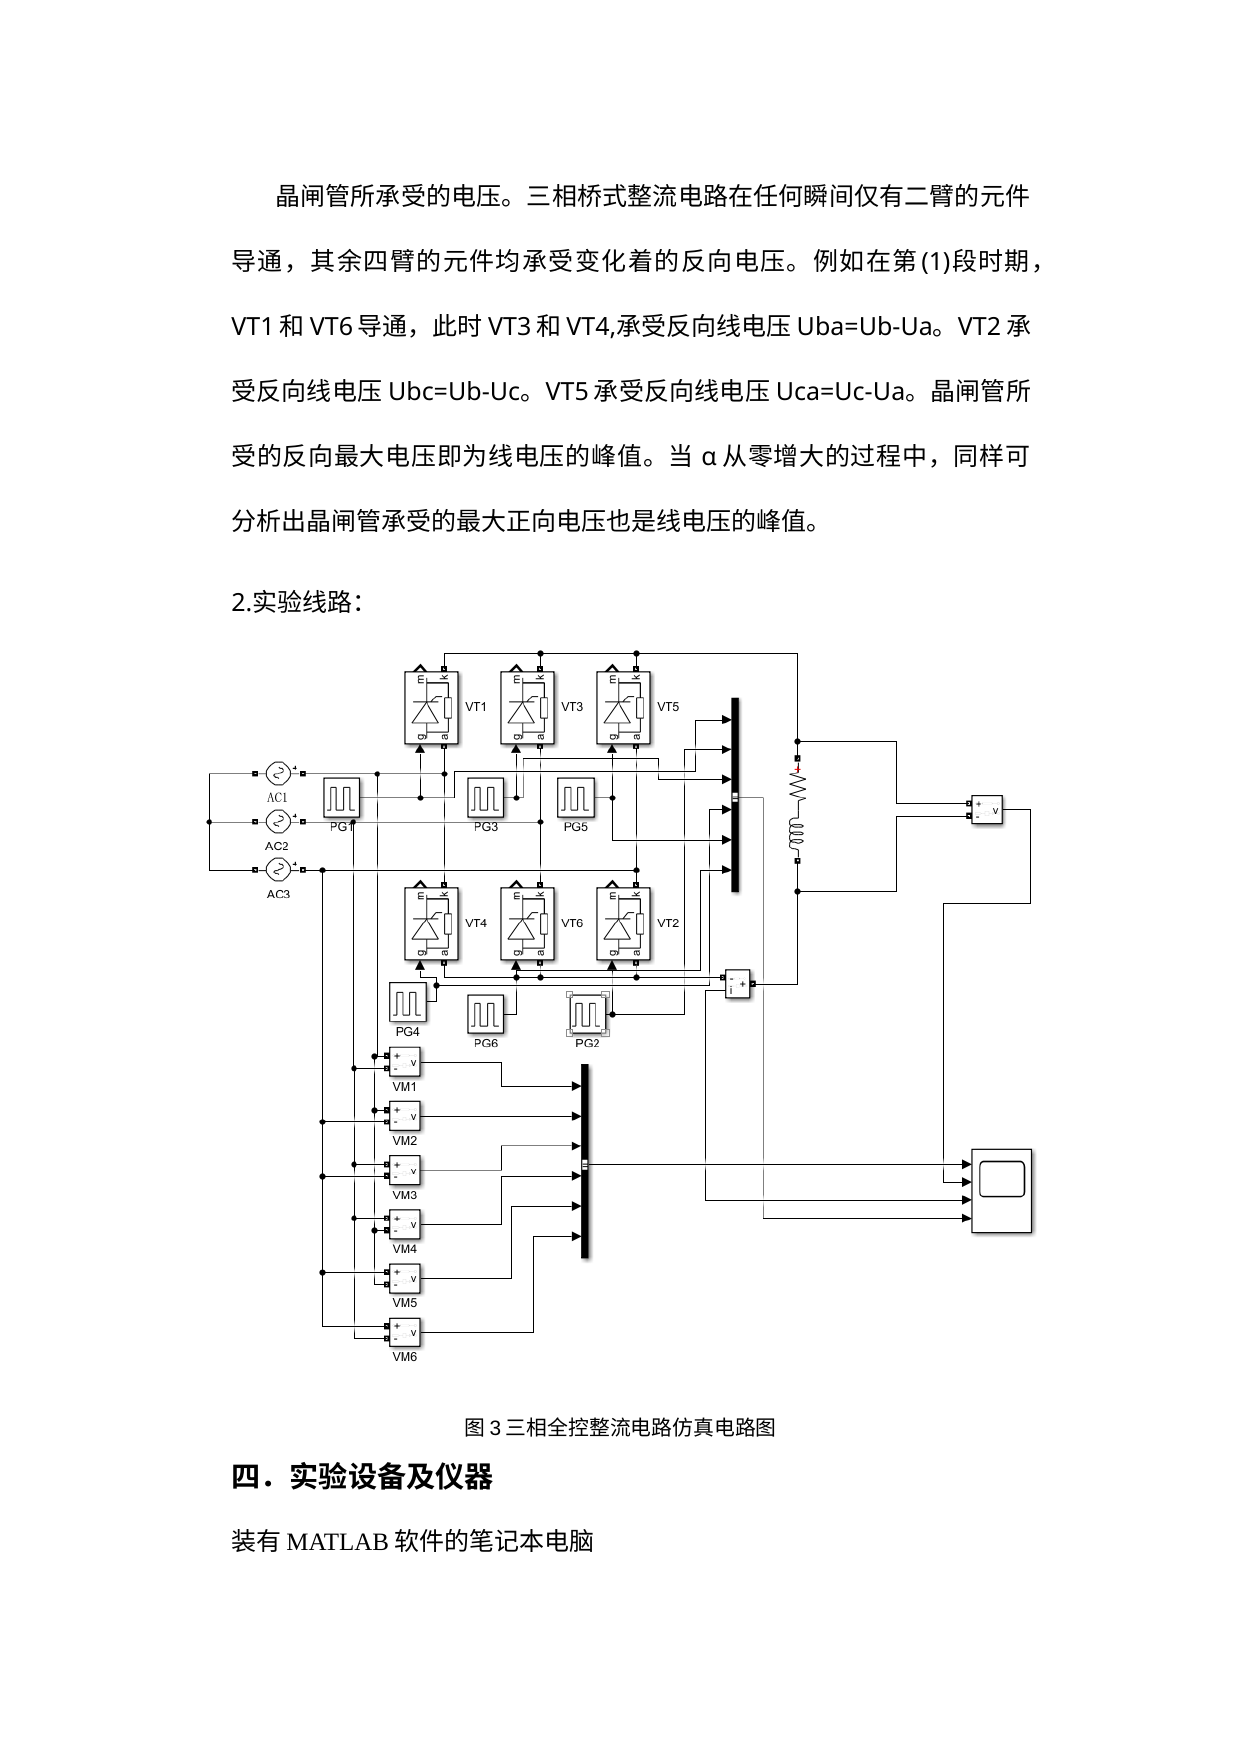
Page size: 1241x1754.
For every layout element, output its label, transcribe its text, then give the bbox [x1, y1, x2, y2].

picture [187, 649, 1052, 1369]
text 图 3 三相全控整流电路仿真电路图 [187, 1410, 1053, 1442]
list 实验设备及仪器 [187, 1442, 1031, 1507]
text 2.实验线路： [187, 568, 1053, 633]
list 装有MATLAB软件的笔记本电脑 [187, 1507, 1053, 1572]
text 晶闸管所承受的电压。三相桥式整流电路在任何瞬间仅有二臂的元件导通，其余四臂的元件均承受变化着的反向电压。例如在第(1)段时期，VT1和VT6导通，此时VT3和VT4,承受反向线电压Uba=Ub-Ua。VT2承受反向线电压Ubc=Ub-Uc。VT5承受反向线电压Uca=Uc-Ua。晶闸管所受的反向最大电压即为线电压的峰值。当α从零增大的过程中，同样可分析出晶闸管承受的最大正向电压也是线电压的峰值。 [231, 162, 1031, 552]
